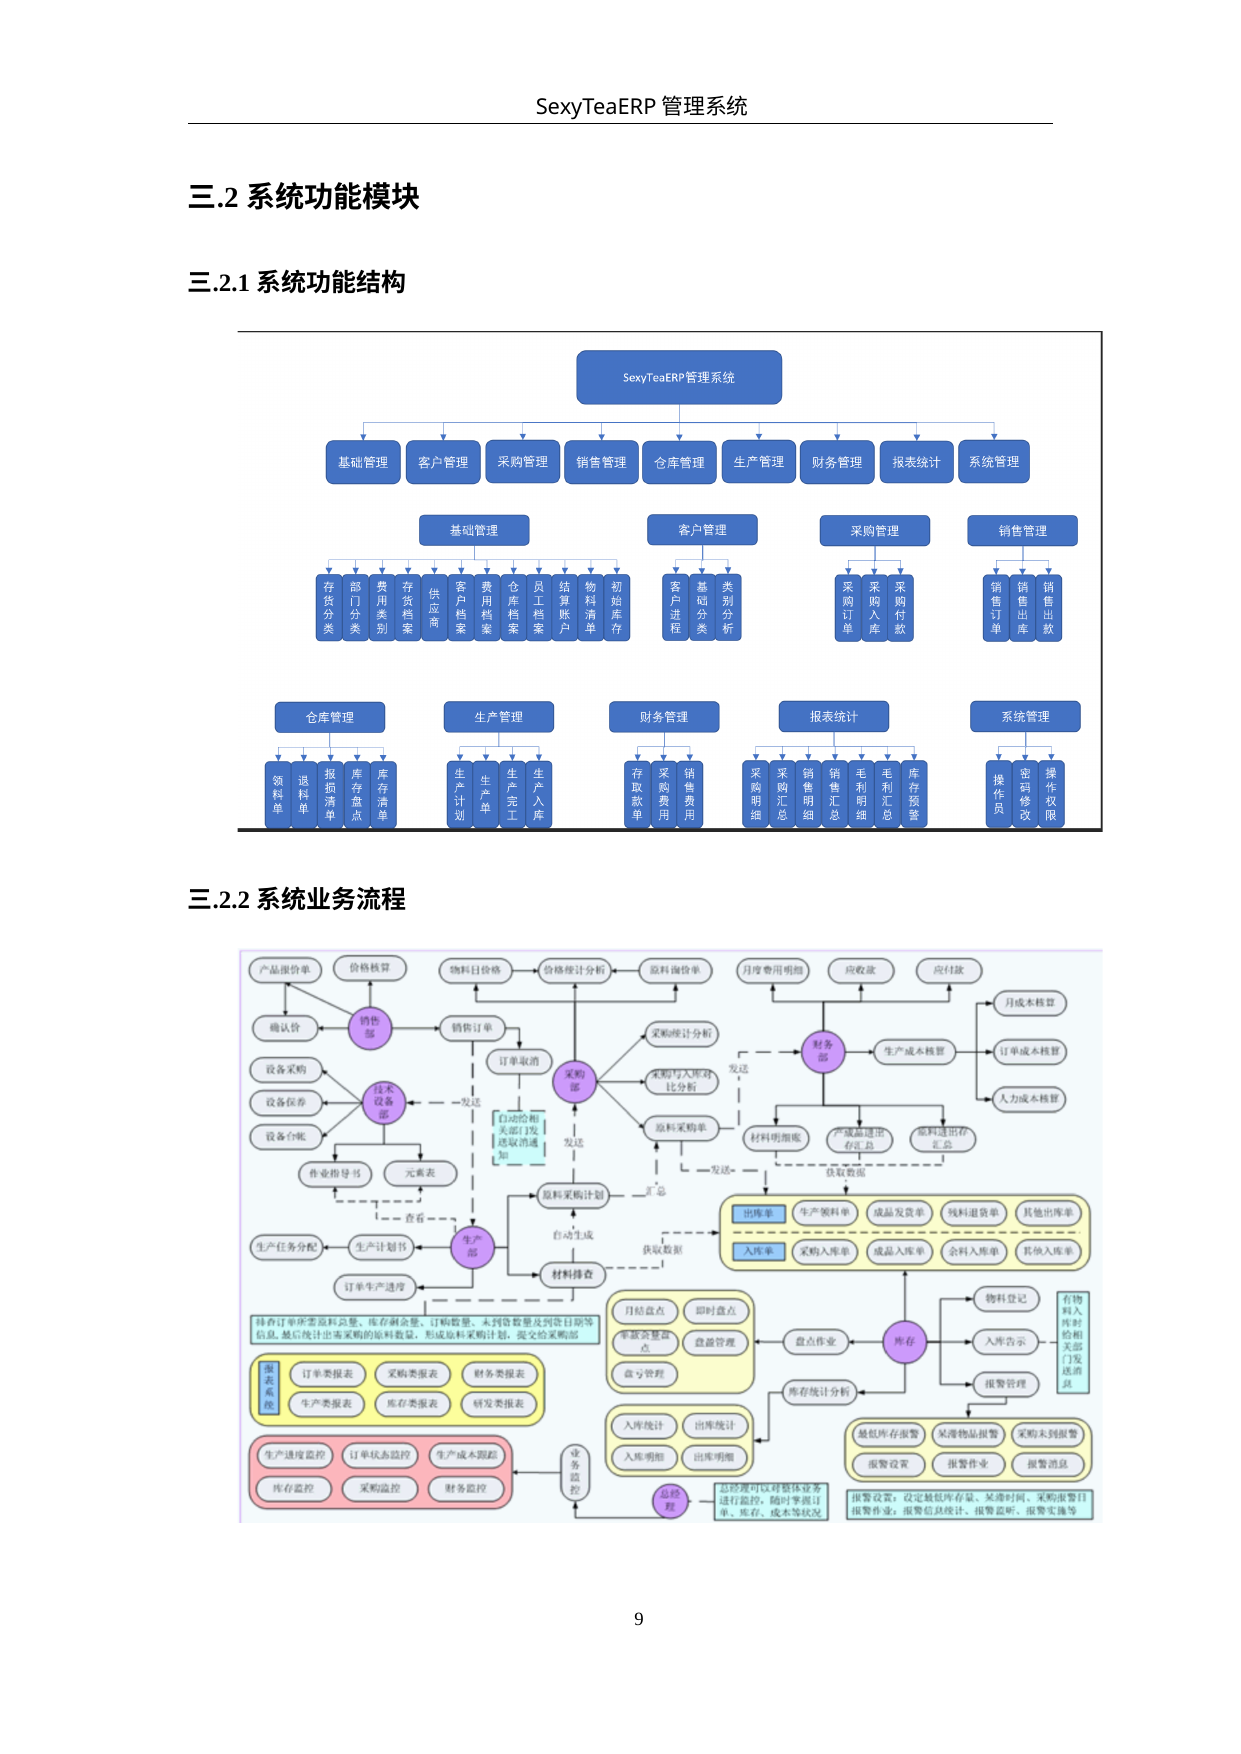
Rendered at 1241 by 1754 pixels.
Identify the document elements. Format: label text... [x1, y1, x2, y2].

picture [237, 331, 1103, 832]
subtitle 系统功能模块 [187, 162, 1053, 227]
subtitle 系统业务流程 [187, 866, 1053, 931]
picture [237, 948, 1103, 1523]
subtitle 系统功能结构 [187, 248, 1053, 313]
